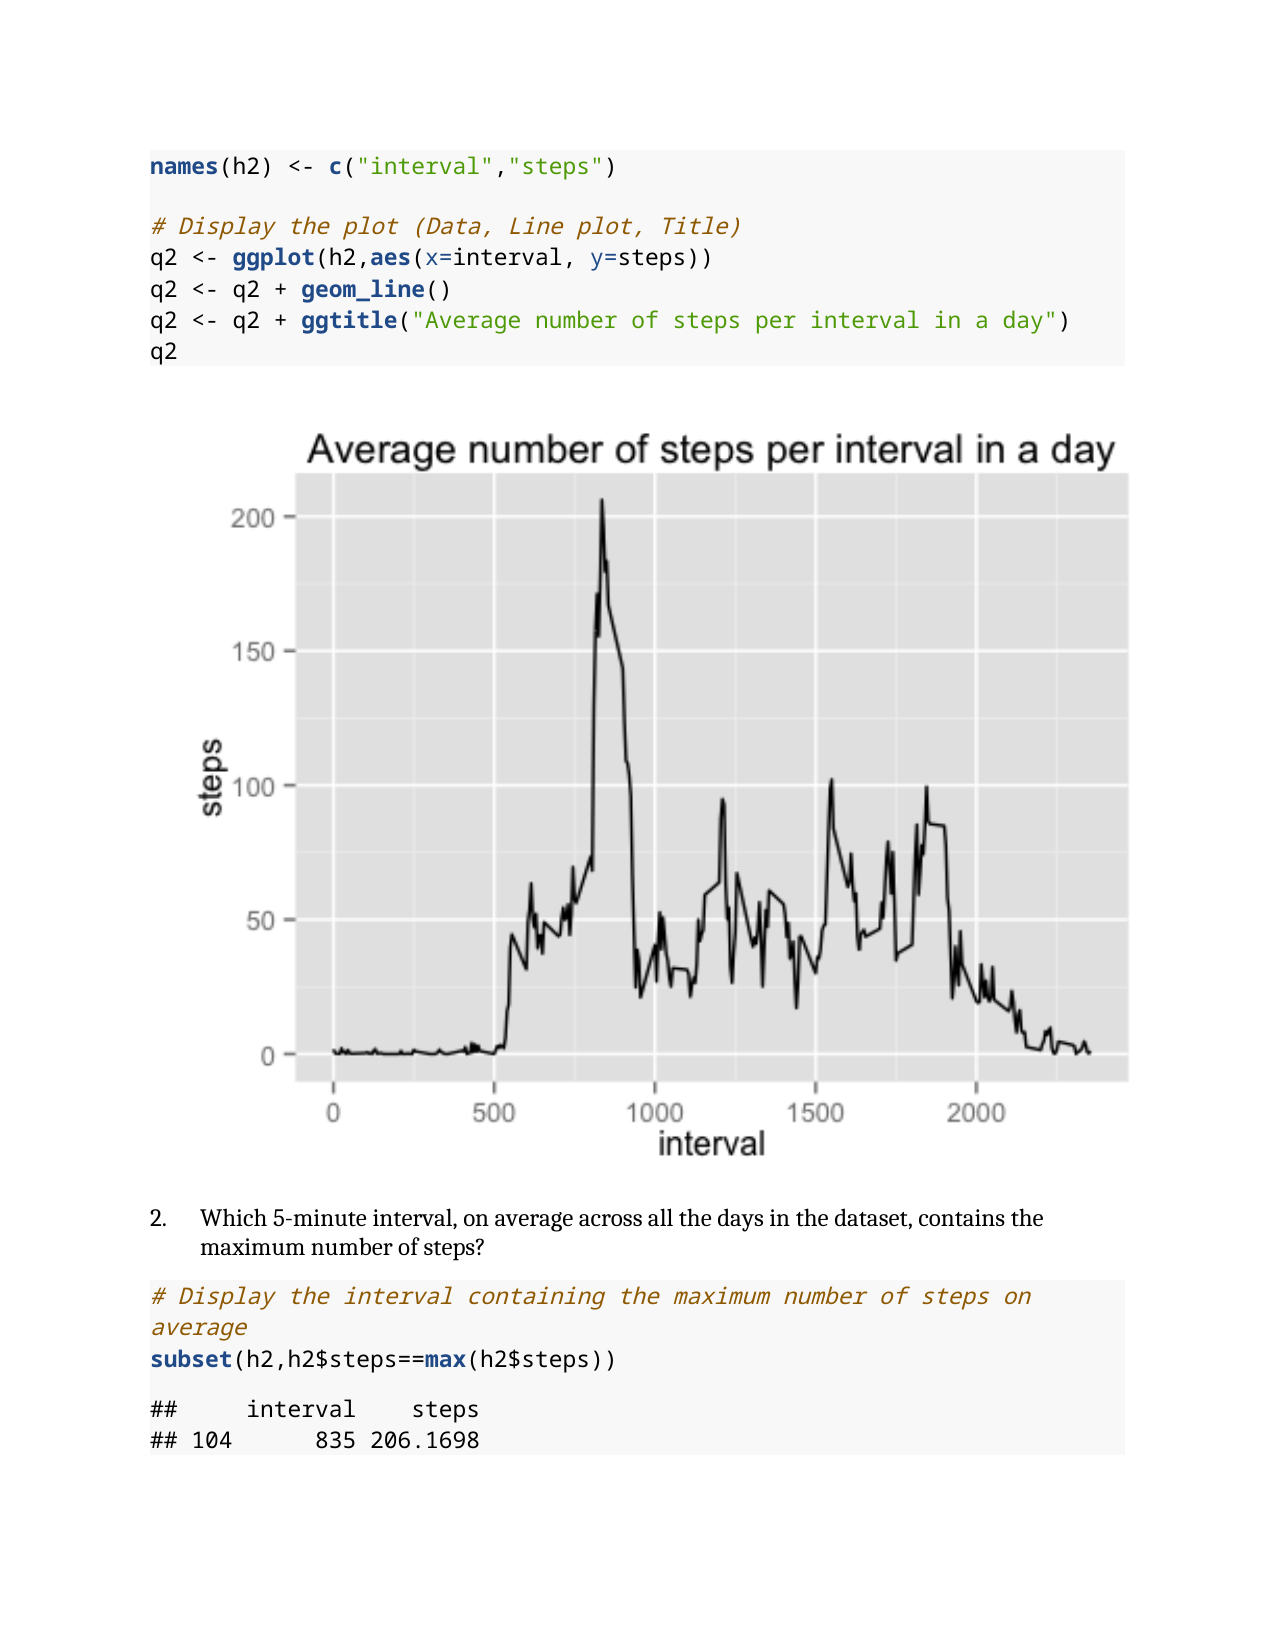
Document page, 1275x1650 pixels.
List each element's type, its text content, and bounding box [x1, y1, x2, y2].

text ## interval steps ## 104 835 206.1698 [150, 1392, 1125, 1455]
list Which 5-minute interval, on average across all the days in the dataset, contains the maximum number of steps? [150, 1204, 1125, 1261]
picture [168, 385, 1169, 1185]
text # Display the interval containing the maximum number of steps on average subset(h2,h2$steps==max(h2$steps)) [150, 1280, 1125, 1374]
